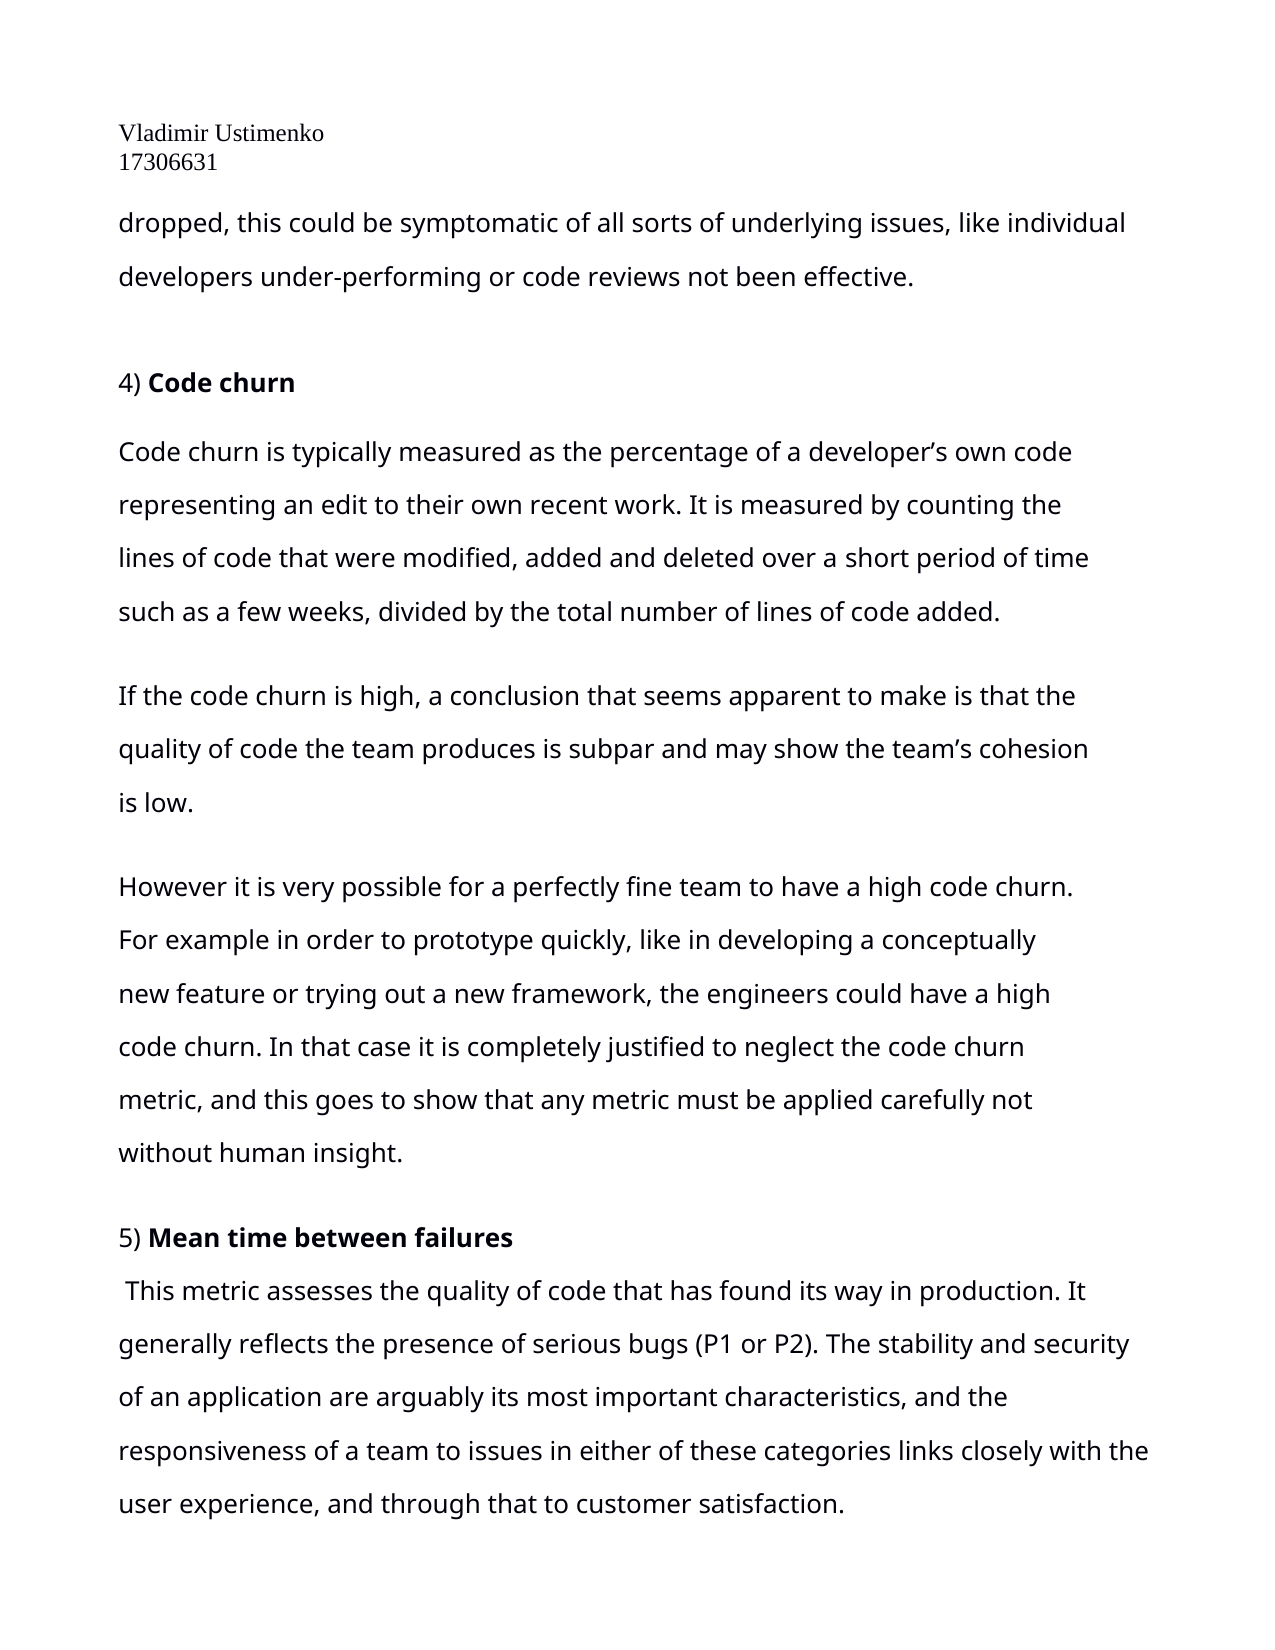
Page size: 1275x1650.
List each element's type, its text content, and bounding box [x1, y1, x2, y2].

text However it is very possible for a perfectly fine team to have a high code churn. For example in order to prototype quickly, like in developing a conceptually new feature or trying out a new framework, the engineers could have a high code churn. In that case it is completely justified to neglect the code churn metric, and this goes to show that any metric must be applied carefully not without human insight. [118, 869, 1094, 1170]
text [118, 205, 1157, 294]
text 5) Mean time between failures [118, 1219, 1157, 1255]
text This metric assesses the quality of code that has found its way in production. It generally reflects the presence of serious bugs (P1 or P2). The stability and security of an application are arguably its most important characteristics, and the responsiveness of a team to issues in either of these categories links closely with the user experience, and through that to customer satisfaction. [118, 1273, 1157, 1521]
text If the code churn is high, a conclusion that seems apparent to make is that the quality of code the team produces is subpar and may show the team’s cohesion is low. [118, 678, 1094, 820]
text 4) Code churn [118, 365, 1157, 400]
text Code churn is typically measured as the percentage of a developer’s own code representing an edit to their own recent work. It is measured by counting the lines of code that were modified, added and deleted over a short period of time such as a few weeks, divided by the total number of lines of code added. [118, 434, 1094, 629]
